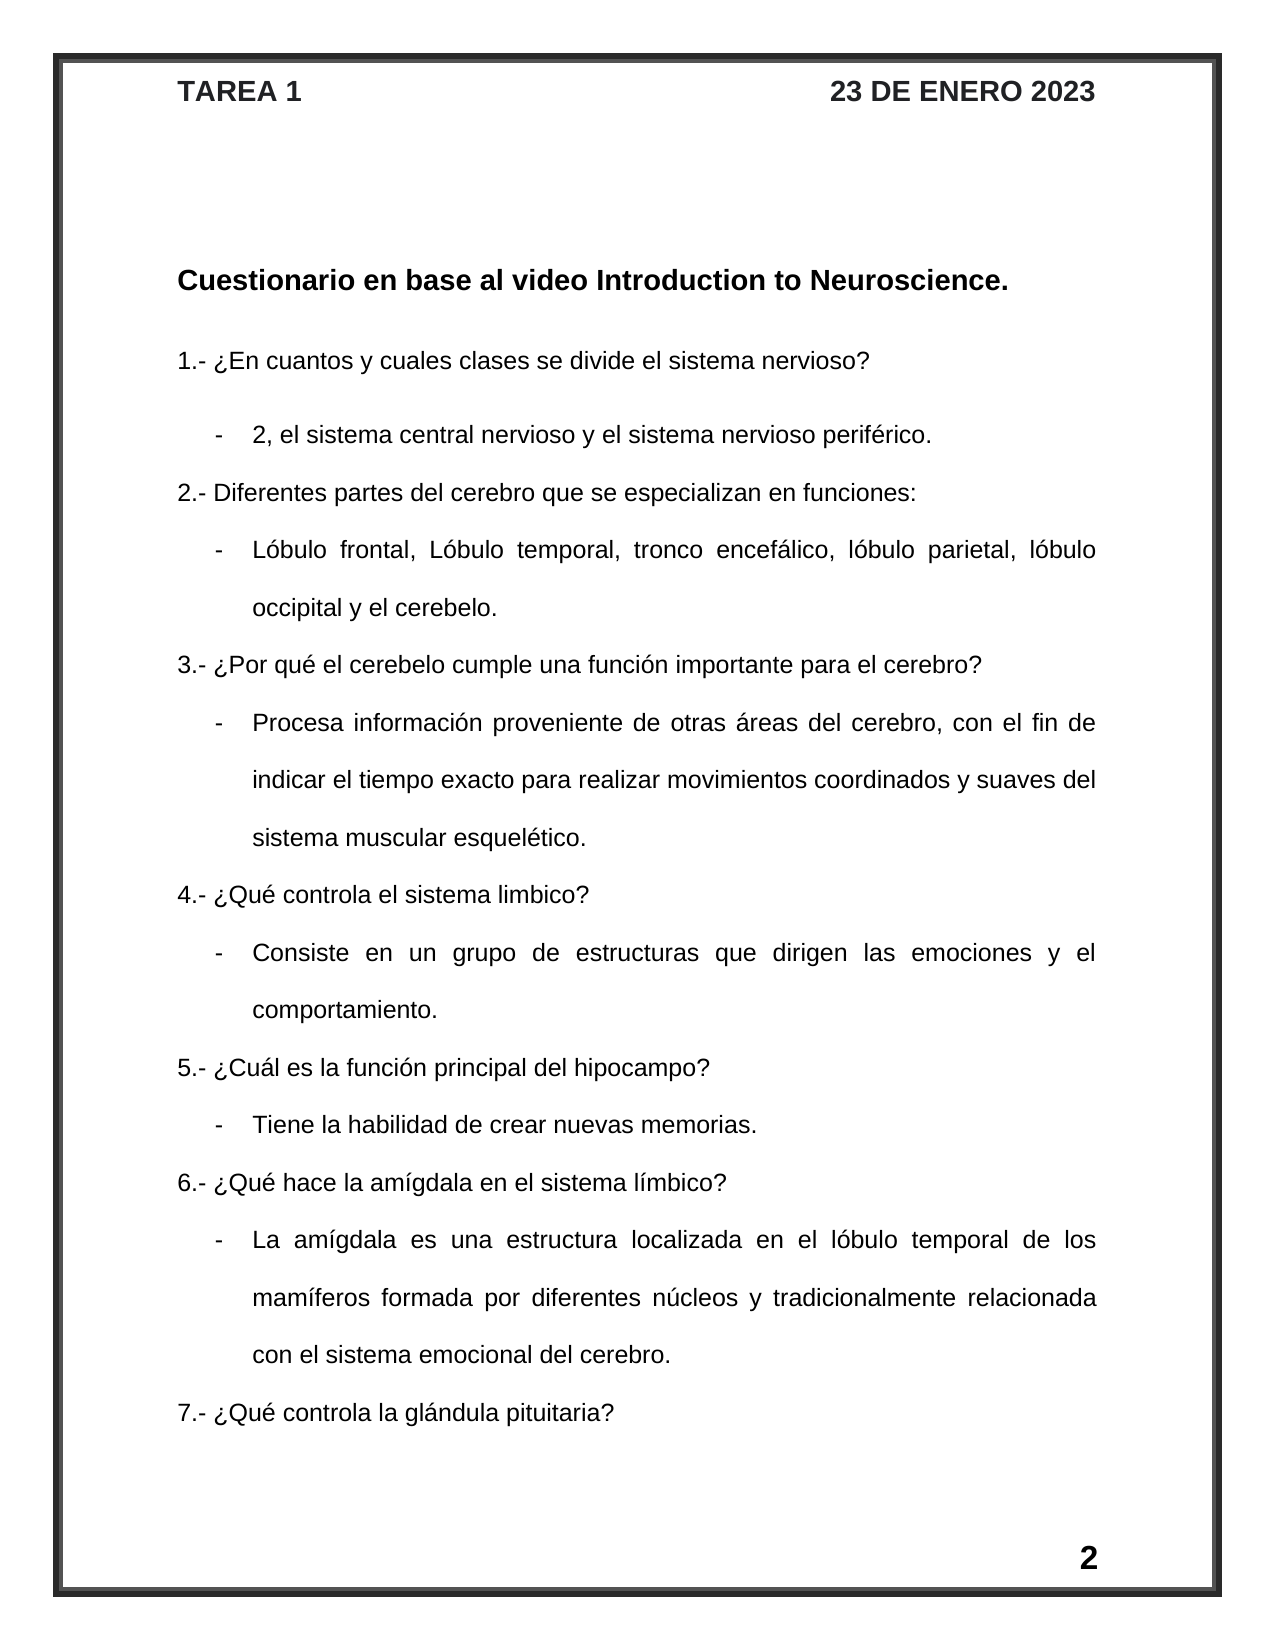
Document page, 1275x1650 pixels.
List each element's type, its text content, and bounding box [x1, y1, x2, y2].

text 1.- ¿En cuantos y cuales clases se divide el sistema nervioso? [177, 346, 1098, 375]
list Tiene la habilidad de crear nuevas memorias. [214, 1111, 1098, 1139]
text 2.- Diferentes partes del cerebro que se especializan en funciones: [177, 478, 1098, 507]
list Lóbulo frontal, Lóbulo temporal, tronco encefálico, lóbulo parietal, lóbulo occipital y el cerebelo. [214, 536, 1098, 622]
text Cuestionario en base al video Introduction to Neuroscience. [177, 263, 1098, 296]
text 3.- ¿Por qué el cerebelo cumple una función importante para el cerebro? [177, 651, 1098, 679]
text 6.- ¿Qué hace la amígdala en el sistema límbico? [177, 1168, 1098, 1197]
text 5.- ¿Cuál es la función principal del hipocampo? [177, 1053, 1098, 1082]
text 7.- ¿Qué controla la glándula pituitaria? [177, 1398, 1098, 1427]
text 4.- ¿Qué controla el sistema limbico? [177, 881, 1098, 909]
list Consiste en un grupo de estructuras que dirigen las emociones y el comportamiento. [214, 938, 1098, 1024]
list La amígdala es una estructura localizada en el lóbulo temporal de los mamíferos formada por diferentes núcleos y tradicionalmente relacionada con el sistema emocional del cerebro. [214, 1226, 1098, 1369]
list 2, el sistema central nervioso y el sistema nervioso periférico. [214, 421, 1098, 449]
list Procesa información proveniente de otras áreas del cerebro, con el fin de indicar el tiempo exacto para realizar movimientos coordinados y suaves del sistema muscular esquelético. [214, 708, 1098, 852]
